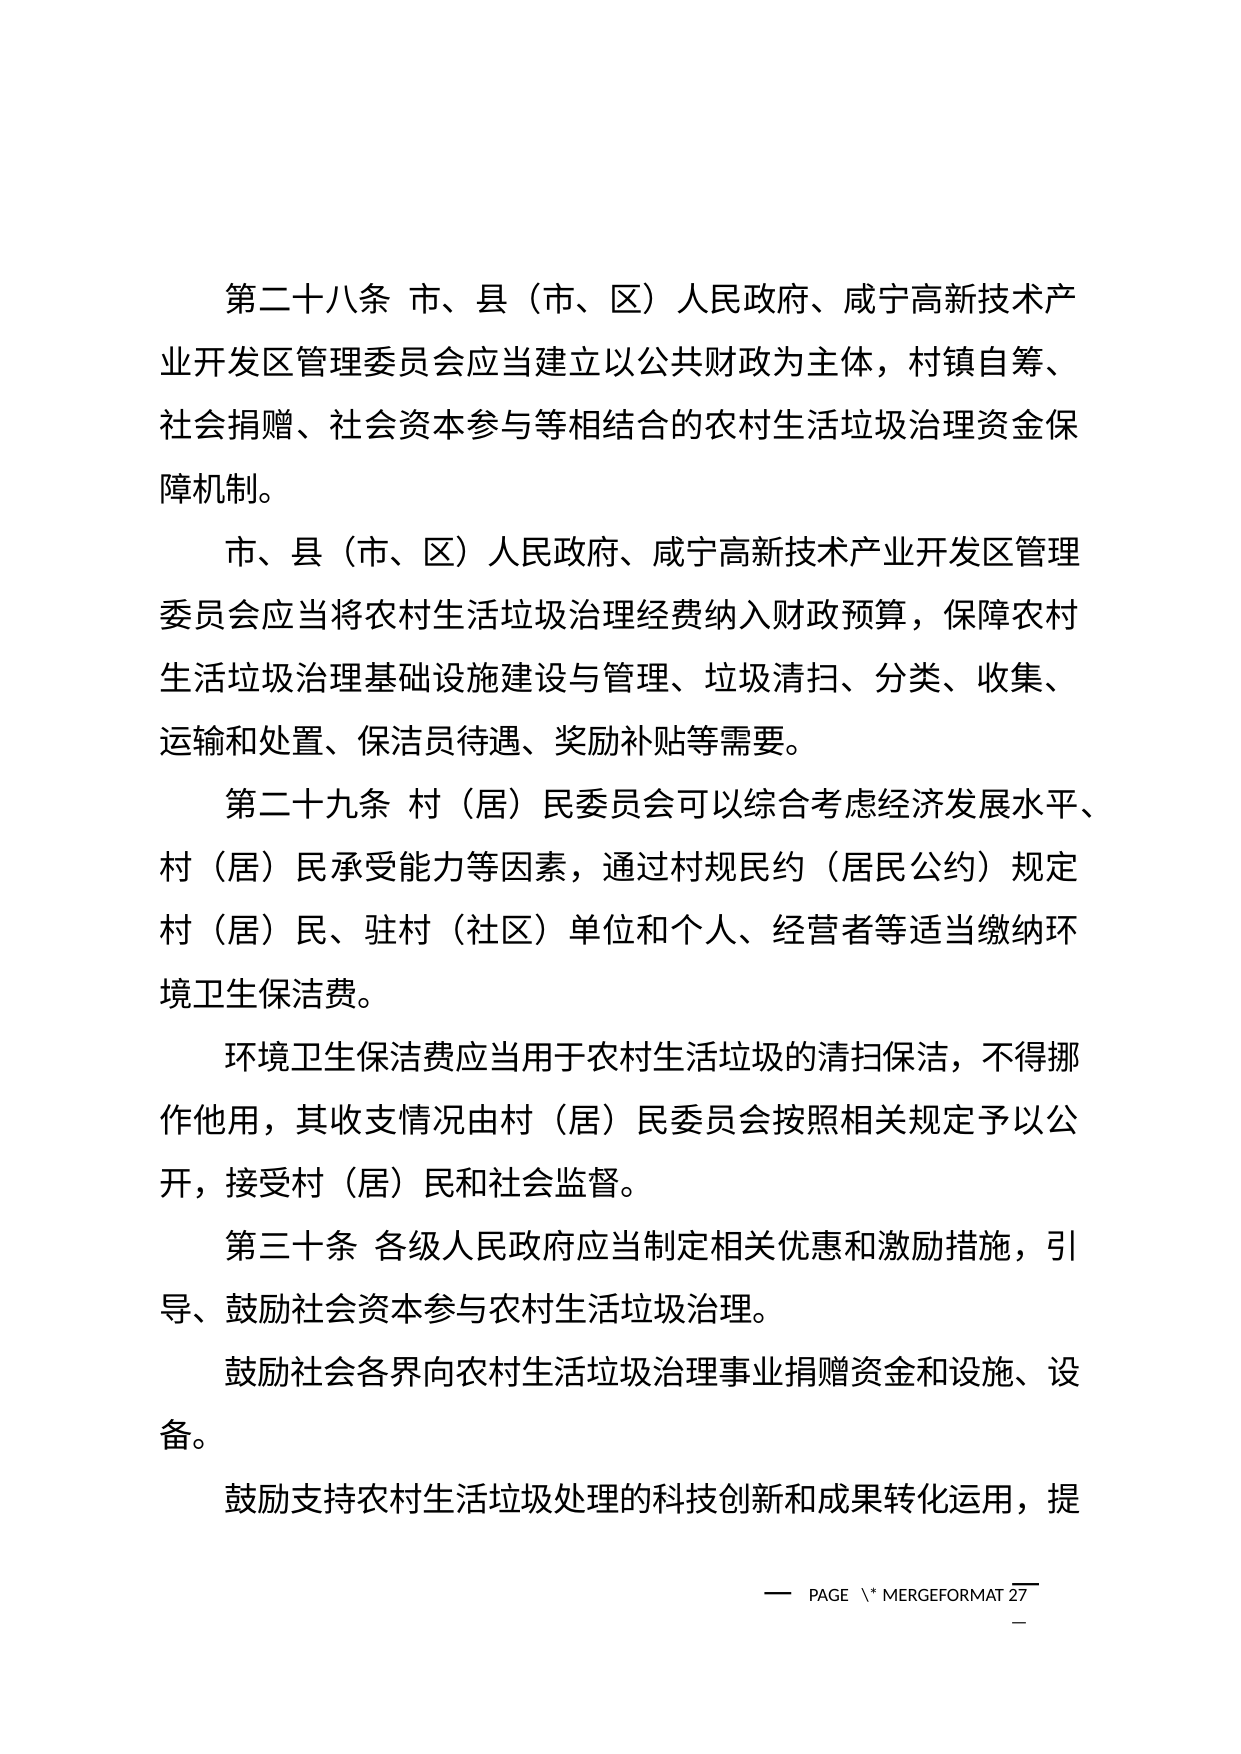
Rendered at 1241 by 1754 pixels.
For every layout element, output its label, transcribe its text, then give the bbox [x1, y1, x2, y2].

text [159, 1465, 1081, 1528]
text 环境卫生保洁费应当用于农村生活垃圾的清扫保洁，不得挪作他用，其收支情况由村（居）民委员会按照相关规定予以公开，接受村（居）民和社会监督。 [159, 1023, 1081, 1212]
text 第二十九条 村（居）民委员会可以综合考虑经济发展水平、村（居）民承受能力等因素，通过村规民约（居民公约）规定村（居）民、驻村（社区）单位和个人、经营者等适当缴纳环境卫生保洁费。 [159, 771, 1081, 1023]
text 市、县（市、区）人民政府、咸宁高新技术产业开发区管理委员会应当将农村生活垃圾治理经费纳入财政预算，保障农村生活垃圾治理基础设施建设与管理、垃圾清扫、分类、收集、运输和处置、保洁员待遇、奖励补贴等需要。 [159, 518, 1081, 771]
text 鼓励社会各界向农村生活垃圾治理事业捐赠资金和设施、设备。 [159, 1339, 1081, 1465]
text 第二十八条 市、县（市、区）人民政府、咸宁高新技术产业开发区管理委员会应当建立以公共财政为主体，村镇自筹、社会捐赠、社会资本参与等相结合的农村生活垃圾治理资金保障机制。 [159, 266, 1081, 518]
text 第三十条 各级人民政府应当制定相关优惠和激励措施，引导、鼓励社会资本参与农村生活垃圾治理。 [159, 1212, 1081, 1339]
